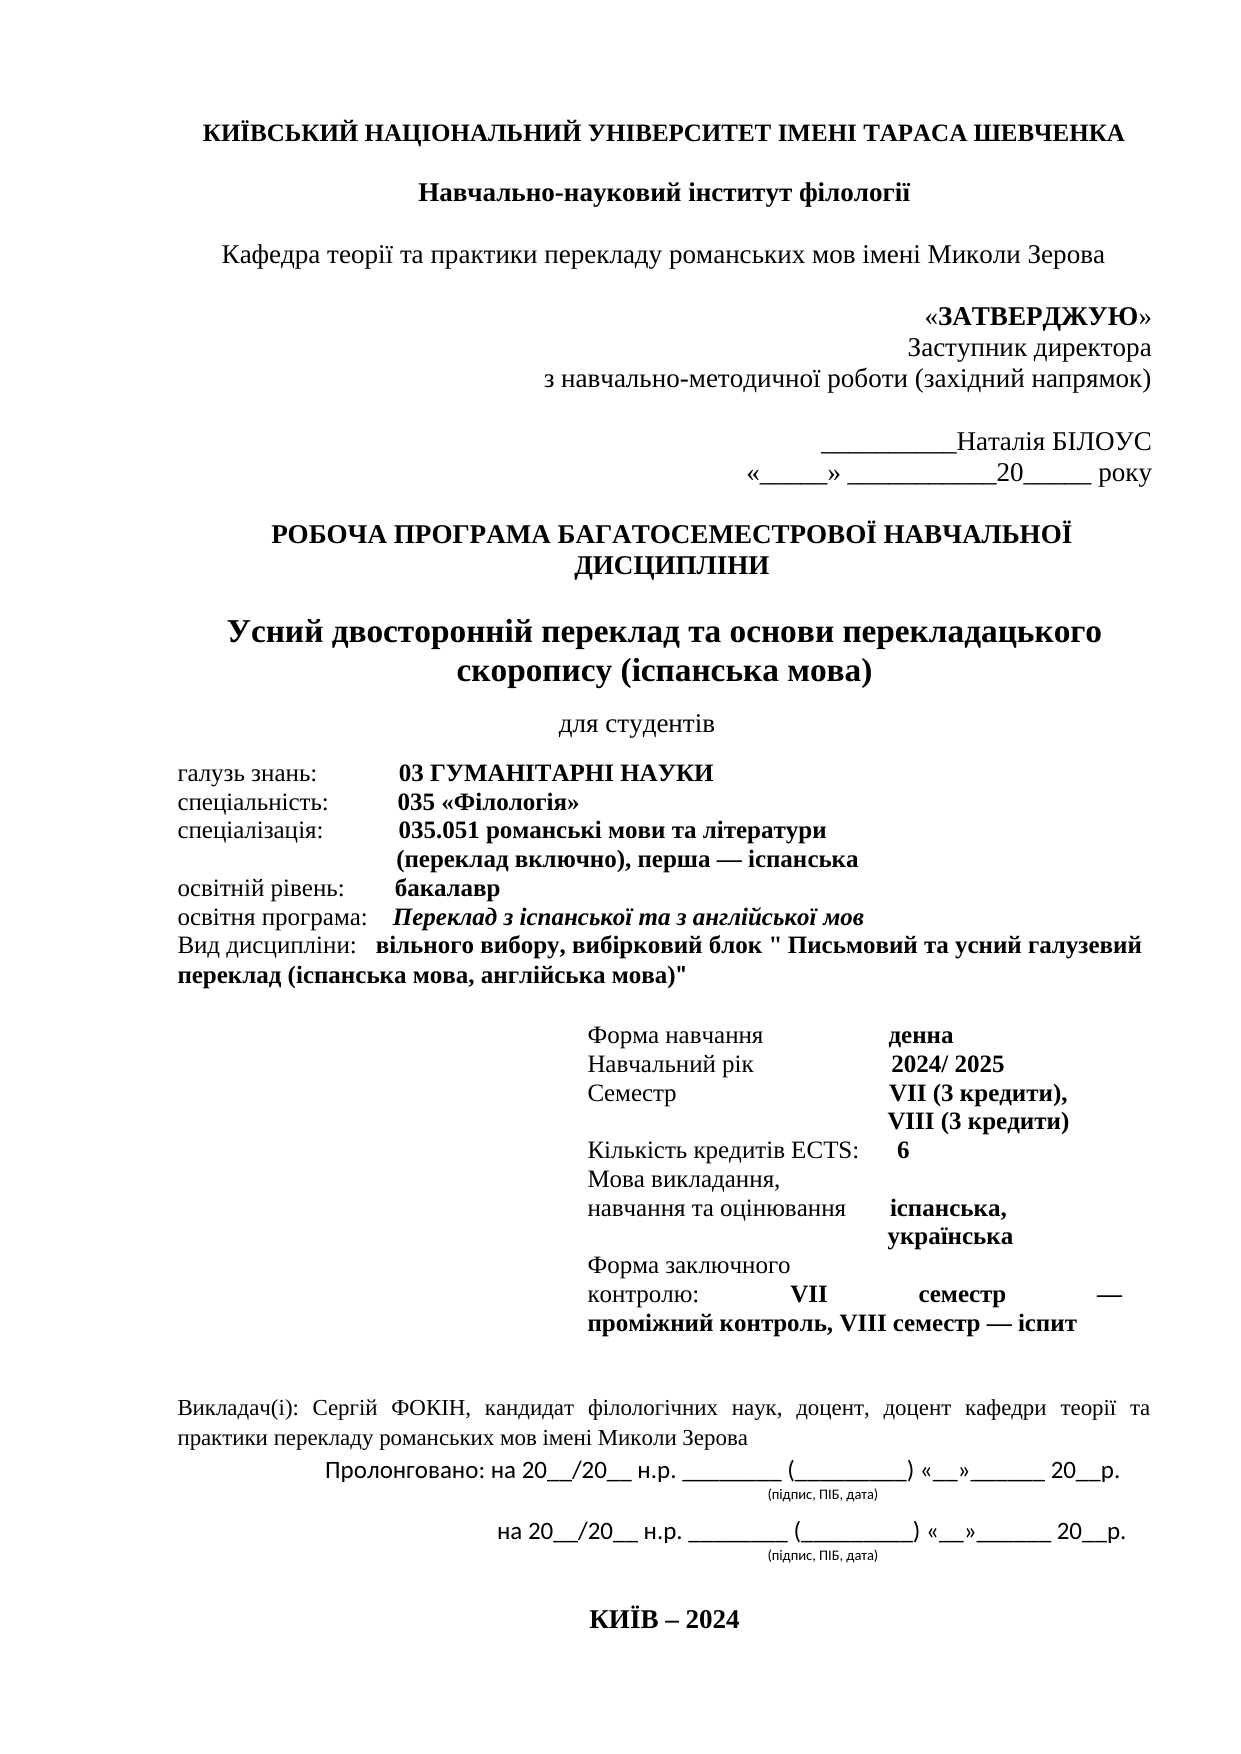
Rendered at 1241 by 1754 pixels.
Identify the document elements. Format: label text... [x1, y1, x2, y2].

text з навчально-методичної роботи (західний напрямок) [177, 362, 1152, 394]
text для студентів [199, 707, 875, 739]
text Усний двосторонній переклад та основи перекладацького скоропису (іспанська мова) [872, 612, 1152, 688]
text (переклад включно), перша — іспанська [177, 844, 1152, 873]
text КИЇВ – 2024 [177, 1603, 1152, 1634]
text (підпис, ПІБ, дата) [693, 1546, 1152, 1576]
text Кафедра теорії та практики перекладу романських мов імені Миколи Зерова [178, 238, 1148, 269]
table_cell Кількість кредитів ECTS: 6 [189, 1135, 1133, 1164]
text Викладач(і): Сергій ФОКІН, кандидат філологічних наук, доцент, доцент кафедри теорії та практики перекладу романських мов імені Миколи Зерова [177, 1394, 1152, 1450]
text __________Наталія БІЛОУС [177, 425, 1152, 456]
table_cell Семестр VII (3 кредити), VIII (3 кредити) [189, 1078, 1133, 1135]
text «ЗАТВЕРДЖУЮ» [177, 300, 1152, 331]
text Вид дисципліни: вільного вибору, вибірковий блок " Письмовий та усний галузевий переклад (іспанська мова, англійська мова)" [177, 930, 1152, 989]
text Усний двосторонній переклад та основи перекладацького скоропису (іспанська мова) [177, 612, 456, 688]
table_header Форма навчання денна [189, 1020, 1133, 1049]
text освітня програма: Переклад з іспанської та з англійської мов [177, 902, 1152, 930]
text Навчально-науковий інститут філології [178, 176, 1150, 207]
text РОБОЧА ПРОГРАМА БАГАТОСЕМЕСТРОВОЇ НАВЧАЛЬНОЇ ДИСЦИПЛІНИ [192, 518, 1152, 581]
text Пролонговано: на 20__/20__ н.р. ________ (_________) «__»______ 20__р. [325, 1454, 1152, 1485]
table_cell Навчальний piк 2024/ 2025 [189, 1049, 1133, 1078]
table_cell Мова викладання, навчання та оцінювання іспанська, українська Форма заключного контролю: VII семестр — проміжний контроль, VIII семестр — іспит [189, 1164, 1133, 1365]
text спеціальність: 035 «Філологія» [177, 787, 1146, 815]
text Заступник директора [177, 331, 1152, 362]
text освітній рівень: бакалавр [177, 873, 1152, 902]
text на 20__/20__ н.р. ________ (_________) «__»______ 20__р. [443, 1515, 1152, 1546]
text спеціалізація: 035.051 романські мови та літератури [177, 815, 1152, 844]
text (підпис, ПІБ, дата) [753, 1485, 1152, 1515]
text «_____» ___________20_____ року [177, 456, 1152, 487]
text КИЇВСЬКИЙ НАЦІОНАЛЬНИЙ УНІВЕРСИТЕТ ІМЕНІ ТАРАСА ШЕВЧЕНКА [178, 118, 1149, 147]
text галузь знань: 03 ГУМАНІТАРНІ НАУКИ [177, 758, 1152, 787]
